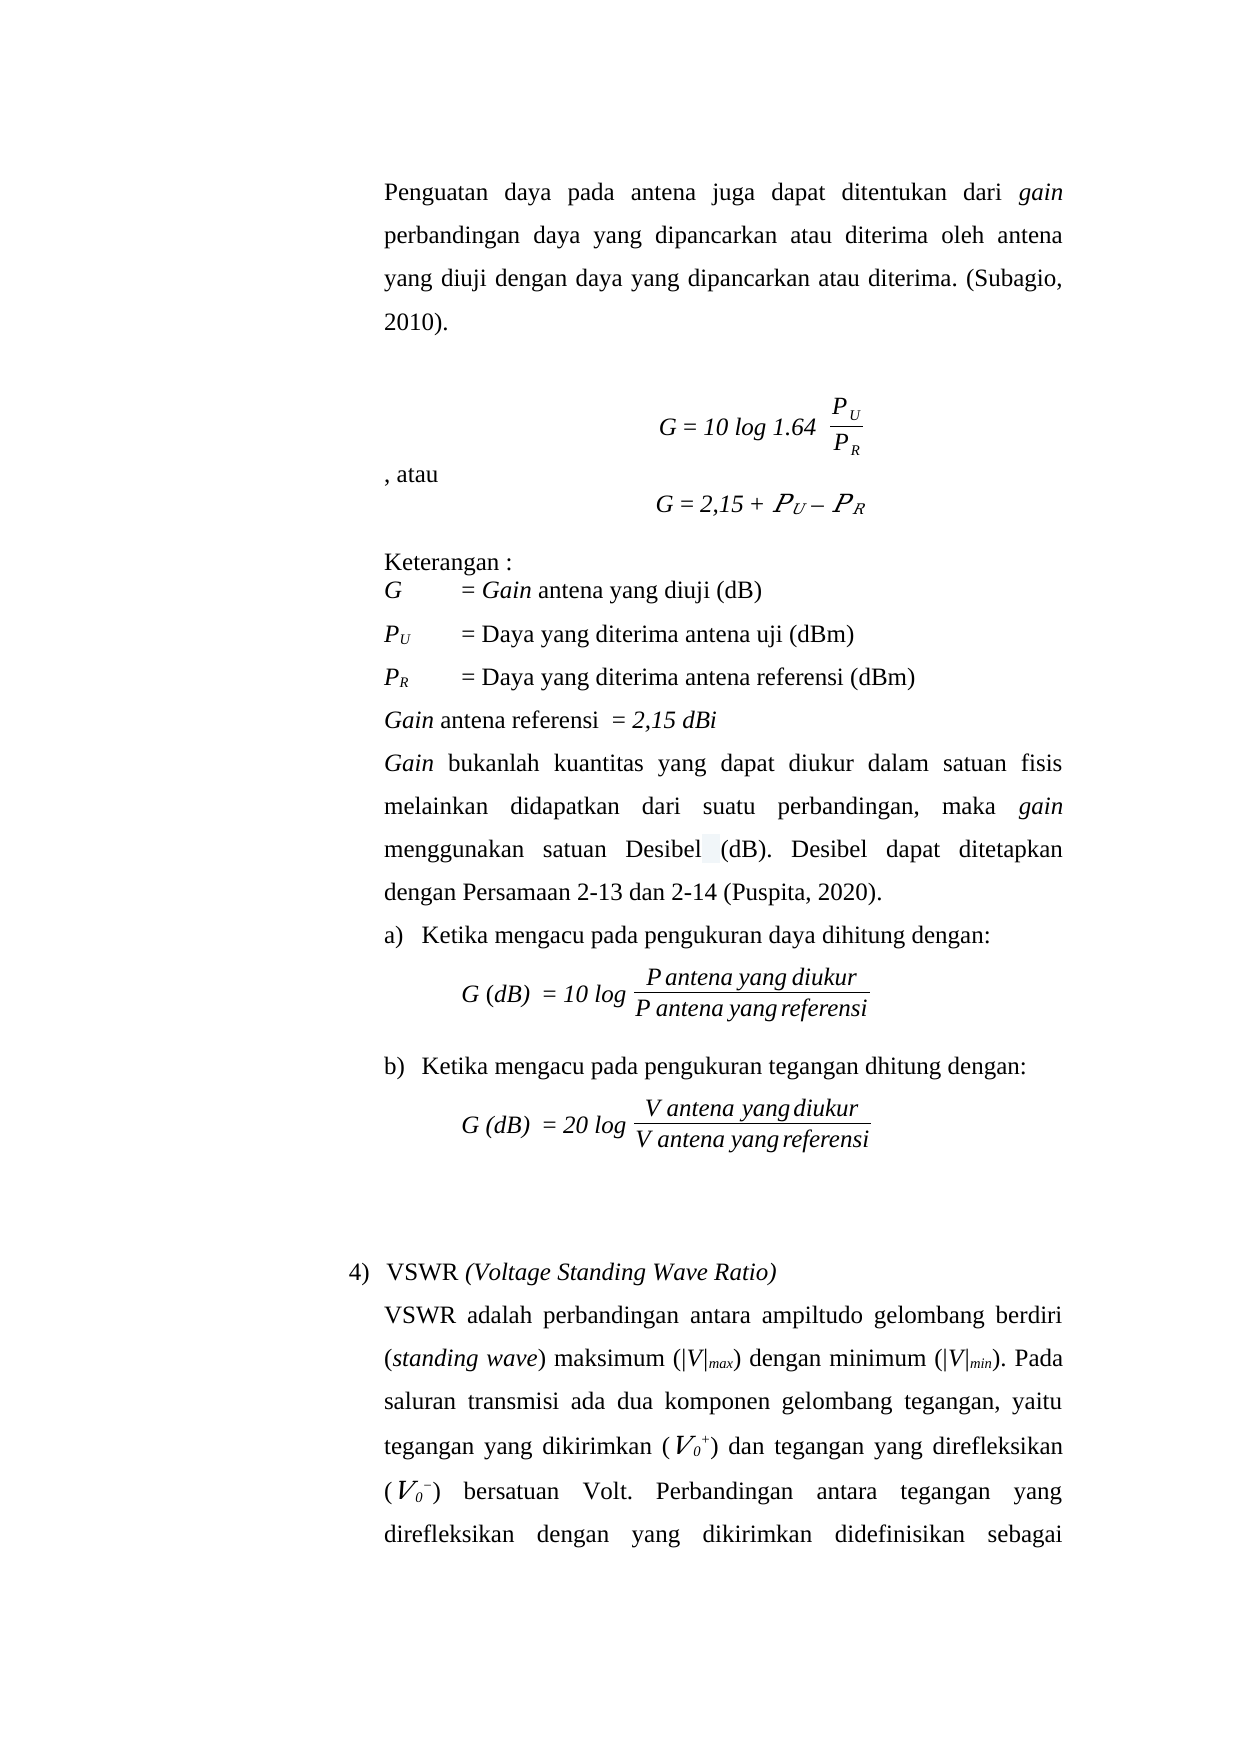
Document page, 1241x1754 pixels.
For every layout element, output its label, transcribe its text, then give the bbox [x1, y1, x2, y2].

list Gain antena referensi = 2,15 dBi [384, 705, 1063, 734]
list PU = Daya yang diterima antena uji (dBm) [384, 619, 1063, 647]
list VSWR (Voltage Standing Wave Ratio) [349, 1257, 1063, 1285]
text Gain bukanlah kuantitas yang dapat diukur dalam satuan fisis melainkan didapatkan dari suatu perbandingan, maka gain menggunakan satuan Desibel (dB). Desibel dapat ditetapkan dengan Persamaan 2-13 dan 2-14 (Puspita, 2020). [384, 748, 1063, 906]
list G = 10 log 1.64 [384, 393, 1063, 459]
list G = Gain antena yang diuji (dB) [384, 576, 1063, 604]
list PR = Daya yang diterima antena referensi (dBm) [384, 662, 1063, 691]
list , atau [384, 459, 1063, 488]
list G = 2,15 + 𝑃𝑈 – 𝑃𝑅 [384, 488, 1063, 518]
list Ketika mengacu pada pengukuran tegangan dhitung dengan: [384, 1051, 1063, 1080]
text Keterangan : [384, 547, 1063, 576]
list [384, 1300, 1063, 1548]
list Ketika mengacu pada pengukuran daya dihitung dengan: [384, 921, 1063, 949]
list G (dB) = 10 log [406, 964, 1063, 1023]
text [384, 177, 1063, 335]
list G (dB) = 20 log [406, 1094, 1063, 1153]
